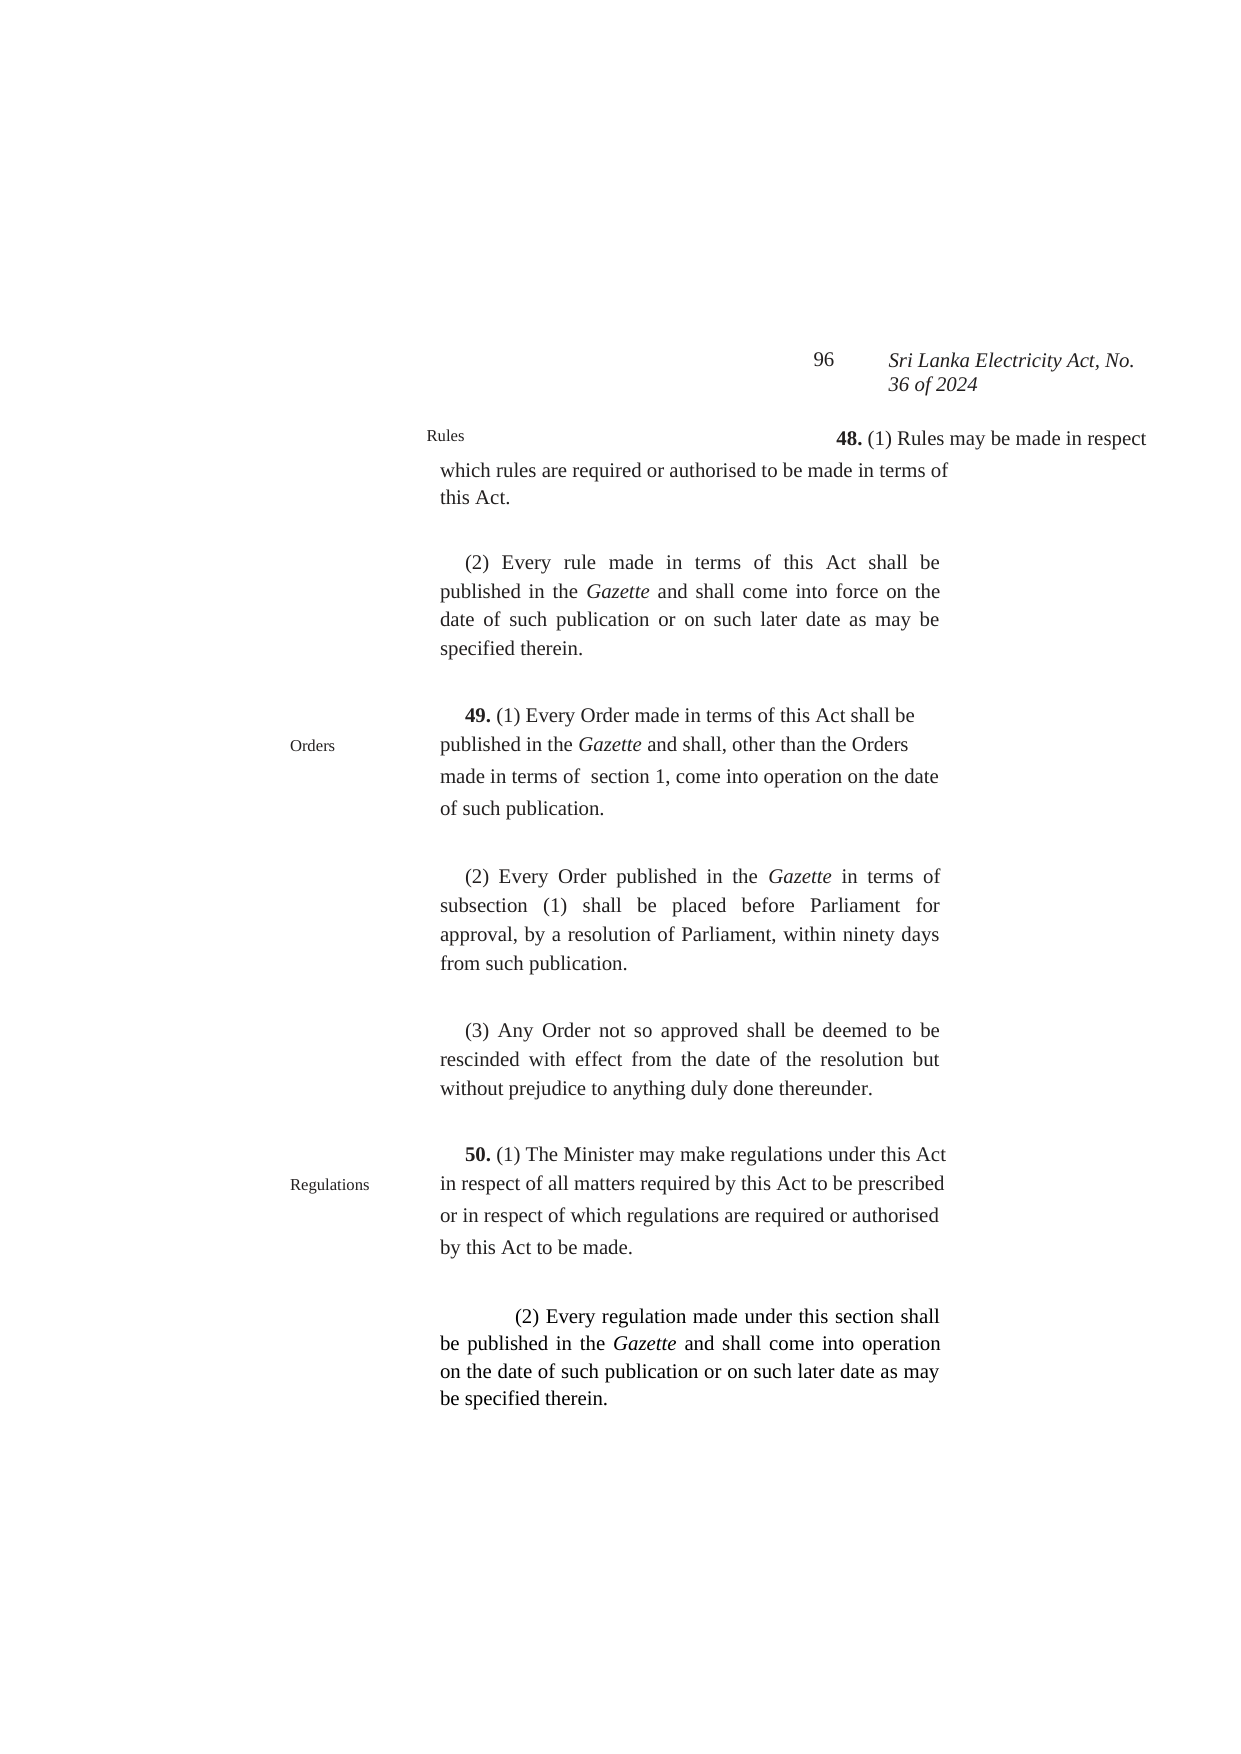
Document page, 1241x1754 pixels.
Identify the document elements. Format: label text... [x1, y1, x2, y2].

text 50. (1) The Minister may make regulations under this Act Regulations in respect of all matters required by this Act to be prescribed or in respect of which regulations are required or authorised by this Act to be made. [290, 1142, 955, 1260]
table_cell 48. (1) Rules may be made in respect of all matters for [834, 398, 1147, 454]
text which rules are required or authorised to be made in terms of this Act. [440, 457, 955, 509]
table_header 96 [521, 348, 834, 454]
text (3) Any Order not so approved shall be deemed to be rescinded with effect from the date of the resolution but without prejudice to anything duly done thereunder. [440, 1018, 941, 1099]
text (2) Every regulation made under this section shall be published in the Gazette and shall come into operation on the date of such publication or on such later date as may be specified therein. [440, 1303, 941, 1410]
table_header Sri Lanka Electricity Act, No. 36 of 2024 [834, 348, 1147, 398]
text (2) Every rule made in terms of this Act shall be published in the Gazette and shall come into force on the date of such publication or on such later date as may be specified therein. [440, 550, 941, 660]
text 49. (1) Every Order made in terms of this Act shall be Orders published in the Gazette and shall, other than the Orders made in terms of section 1, come into operation on the date of such publication. [290, 702, 955, 821]
table_header Rules [208, 348, 521, 454]
text (2) Every Order published in the Gazette in terms of subsection (1) shall be placed before Parliament for approval, by a resolution of Parliament, within ninety days from such publication. [440, 864, 941, 975]
